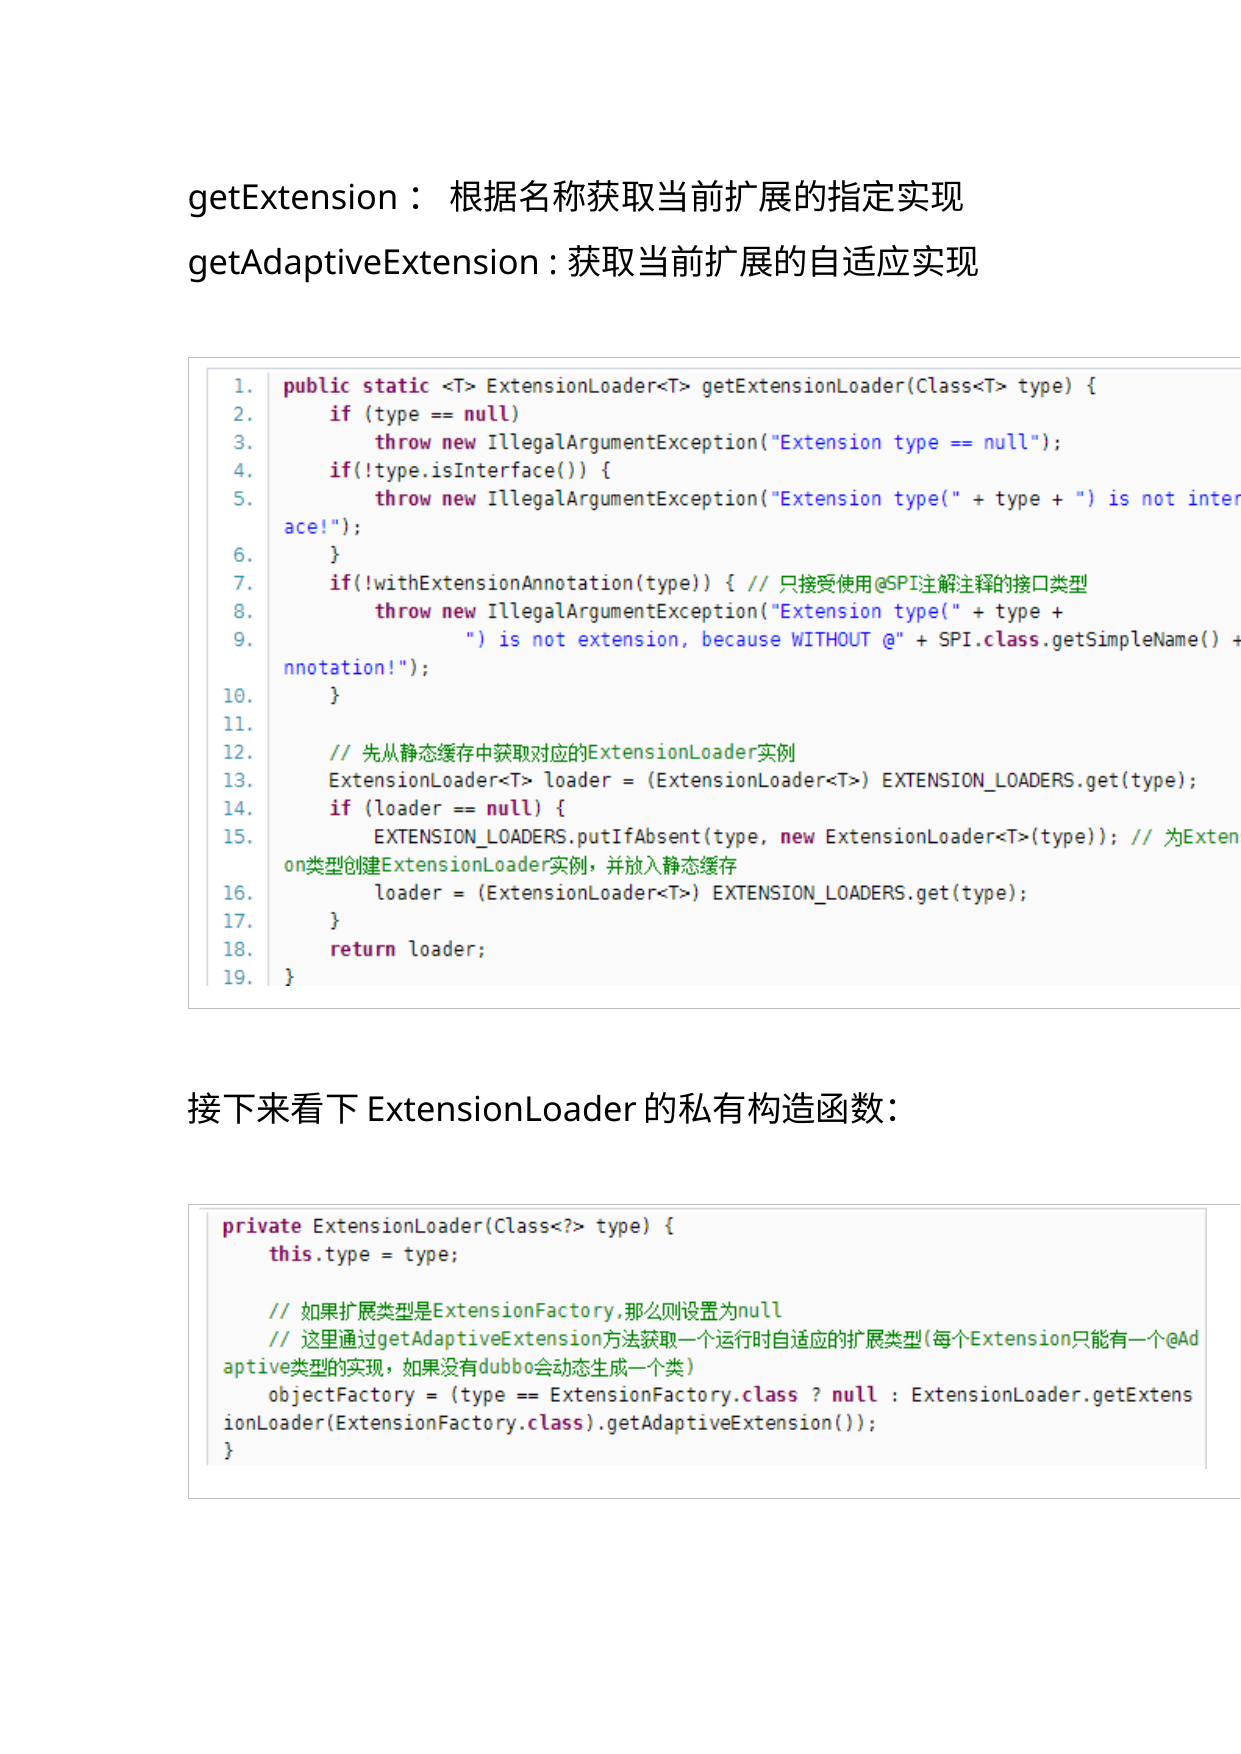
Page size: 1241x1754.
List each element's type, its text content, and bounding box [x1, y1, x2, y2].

text getExtension ： 根据名称获取当前扩展的指定实现 [187, 162, 1053, 227]
picture [199, 1205, 1207, 1469]
text 接下来看下ExtensionLoader的私有构造函数： [187, 1074, 1053, 1139]
picture [199, 358, 1241, 986]
table_header [189, 358, 1240, 1008]
table_header [189, 1205, 1240, 1498]
text getAdaptiveExtension : 获取当前扩展的自适应实现 [187, 227, 1053, 292]
